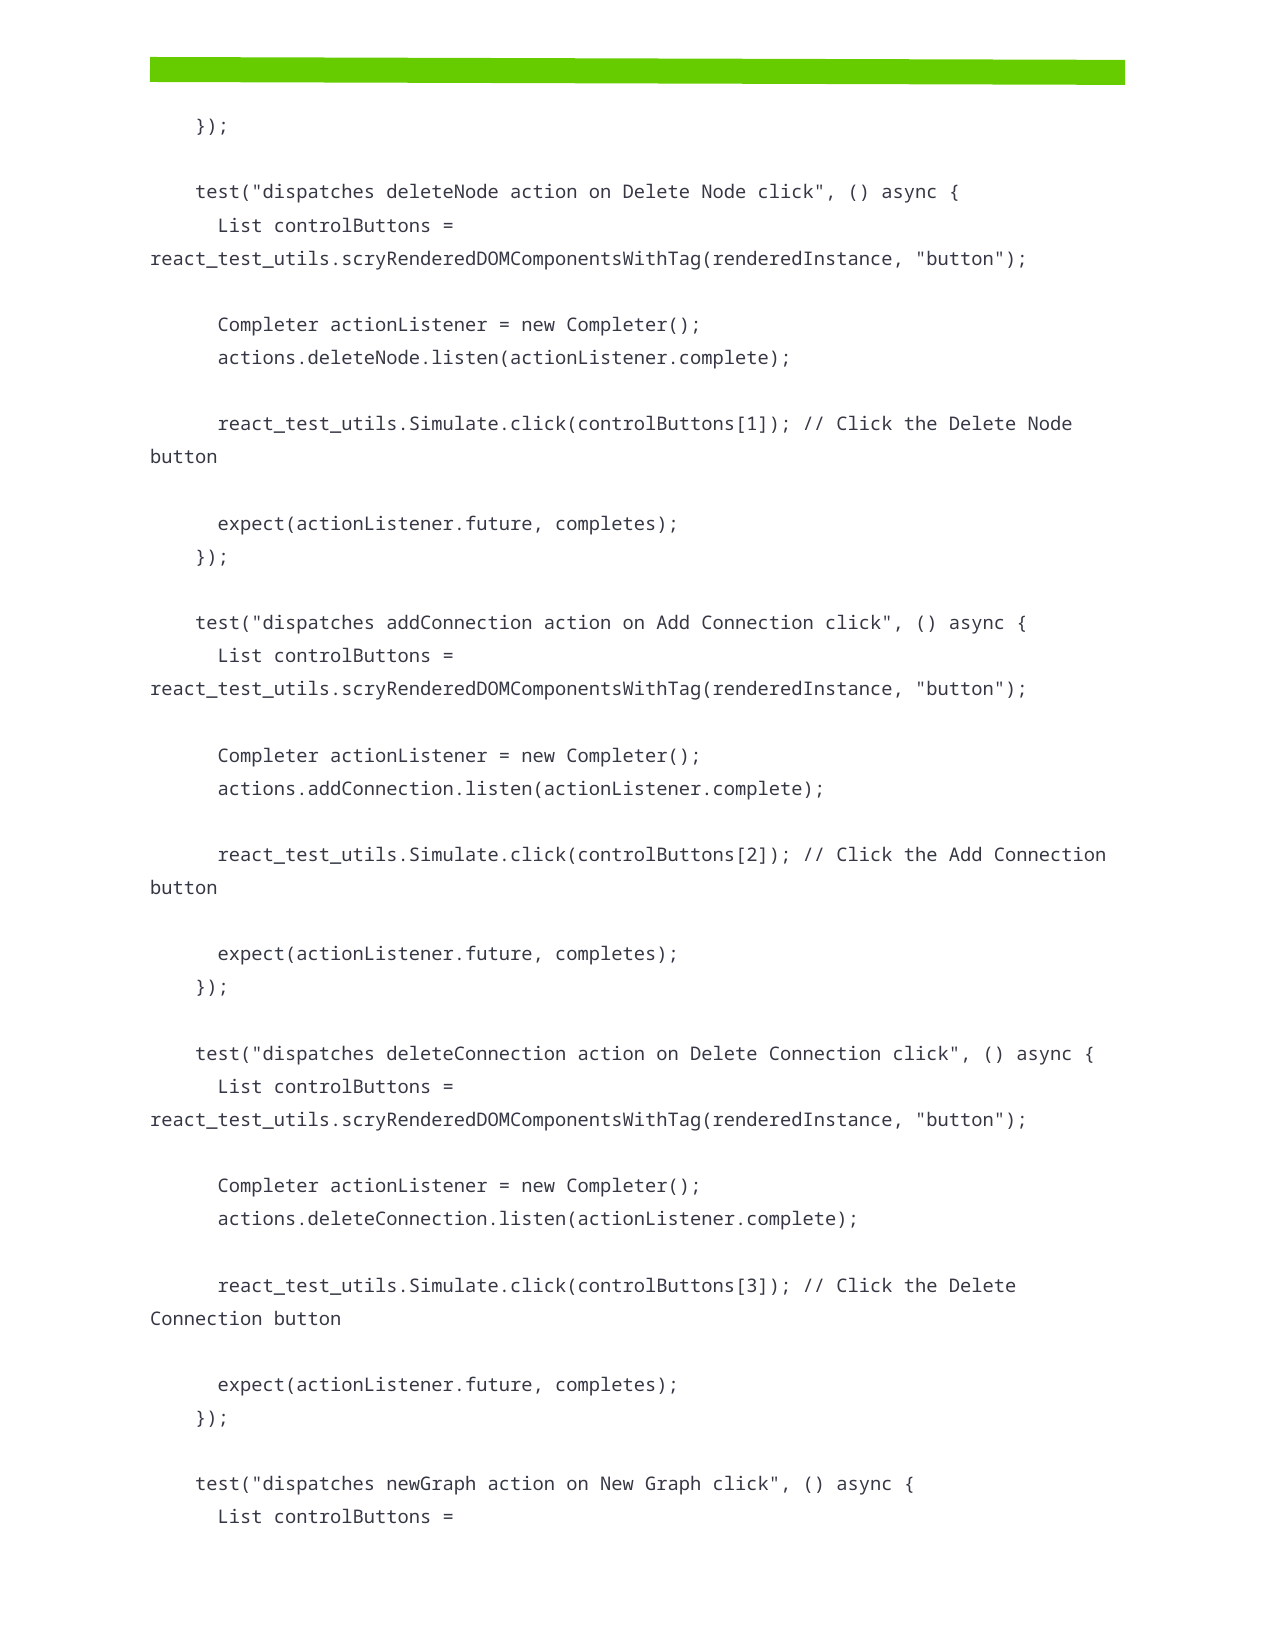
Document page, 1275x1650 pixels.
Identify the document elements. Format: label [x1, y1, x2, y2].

text [150, 112, 1125, 1529]
